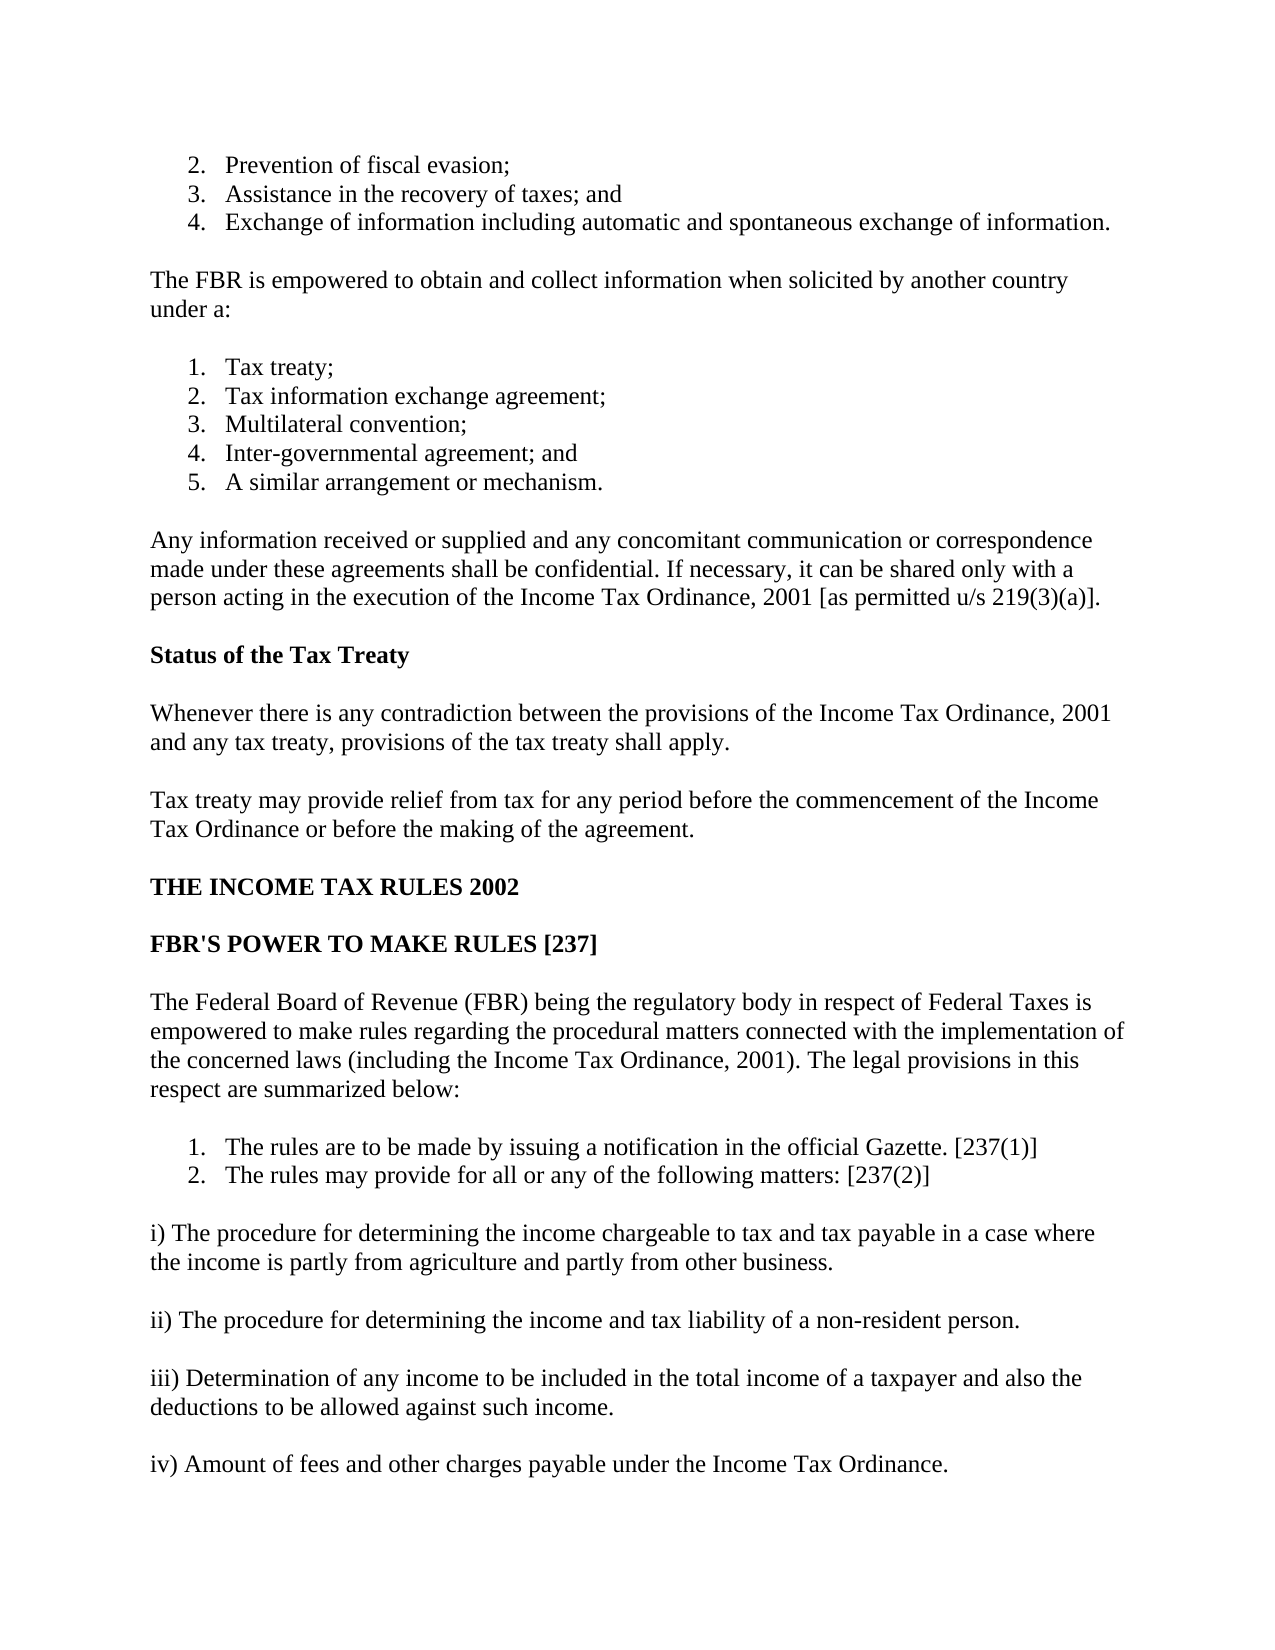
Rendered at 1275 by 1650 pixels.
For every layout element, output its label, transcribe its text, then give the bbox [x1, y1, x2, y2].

text FBR'S POWER TO MAKE RULES [237] [150, 929, 1125, 958]
text i) The procedure for determining the income chargeable to tax and tax payable in a case where the income is partly from agriculture and partly from other business. [150, 1218, 1125, 1276]
text THE INCOME TAX RULES 2002 [150, 872, 1125, 900]
text Status of the Tax Treaty [150, 640, 1125, 669]
text ii) The procedure for determining the income and tax liability of a non-resident person. [150, 1305, 1125, 1334]
text Any information received or supplied and any concomitant communication or correspondence made under these agreements shall be confidential. If necessary, it can be shared only with a person acting in the execution of the Income Tax Ordinance, 2001 [as permitted u/s 219(3)(a)]. [150, 525, 1125, 611]
list Exchange of information including automatic and spontaneous exchange of information. [187, 207, 1125, 236]
text Whenever there is any contradiction between the provisions of the Income Tax Ordinance, 2001 and any tax treaty, provisions of the tax treaty shall apply. [150, 698, 1125, 756]
text Tax treaty may provide relief from tax for any period before the commencement of the Income Tax Ordinance or before the making of the agreement. [150, 785, 1125, 842]
list The rules are to be made by issuing a notification in the official Gazette. [237(1)] [187, 1132, 1125, 1160]
list Assistance in the recovery of taxes; and [187, 179, 1125, 207]
list The rules may provide for all or any of the following matters: [237(2)] [187, 1160, 1125, 1189]
list Tax information exchange agreement; [187, 381, 1125, 409]
text The Federal Board of Revenue (FBR) being the regulatory body in respect of Federal Taxes is empowered to make rules regarding the procedural matters connected with the implementation of the concerned laws (including the Income Tax Ordinance, 2001). The legal provisions in this respect are summarized below: [150, 987, 1125, 1102]
list A similar arrangement or mechanism. [187, 467, 1125, 496]
text iii) Determination of any income to be included in the total income of a taxpayer and also the deductions to be allowed against such income. [150, 1363, 1125, 1420]
text The FBR is empowered to obtain and collect information when solicited by another country under a: [150, 265, 1125, 323]
list Multilateral convention; [187, 409, 1125, 438]
list Tax treaty; [187, 352, 1125, 381]
list Inter-governmental agreement; and [187, 438, 1125, 467]
list Prevention of fiscal evasion; [187, 150, 1125, 179]
text iv) Amount of fees and other charges payable under the Income Tax Ordinance. [150, 1449, 1125, 1478]
